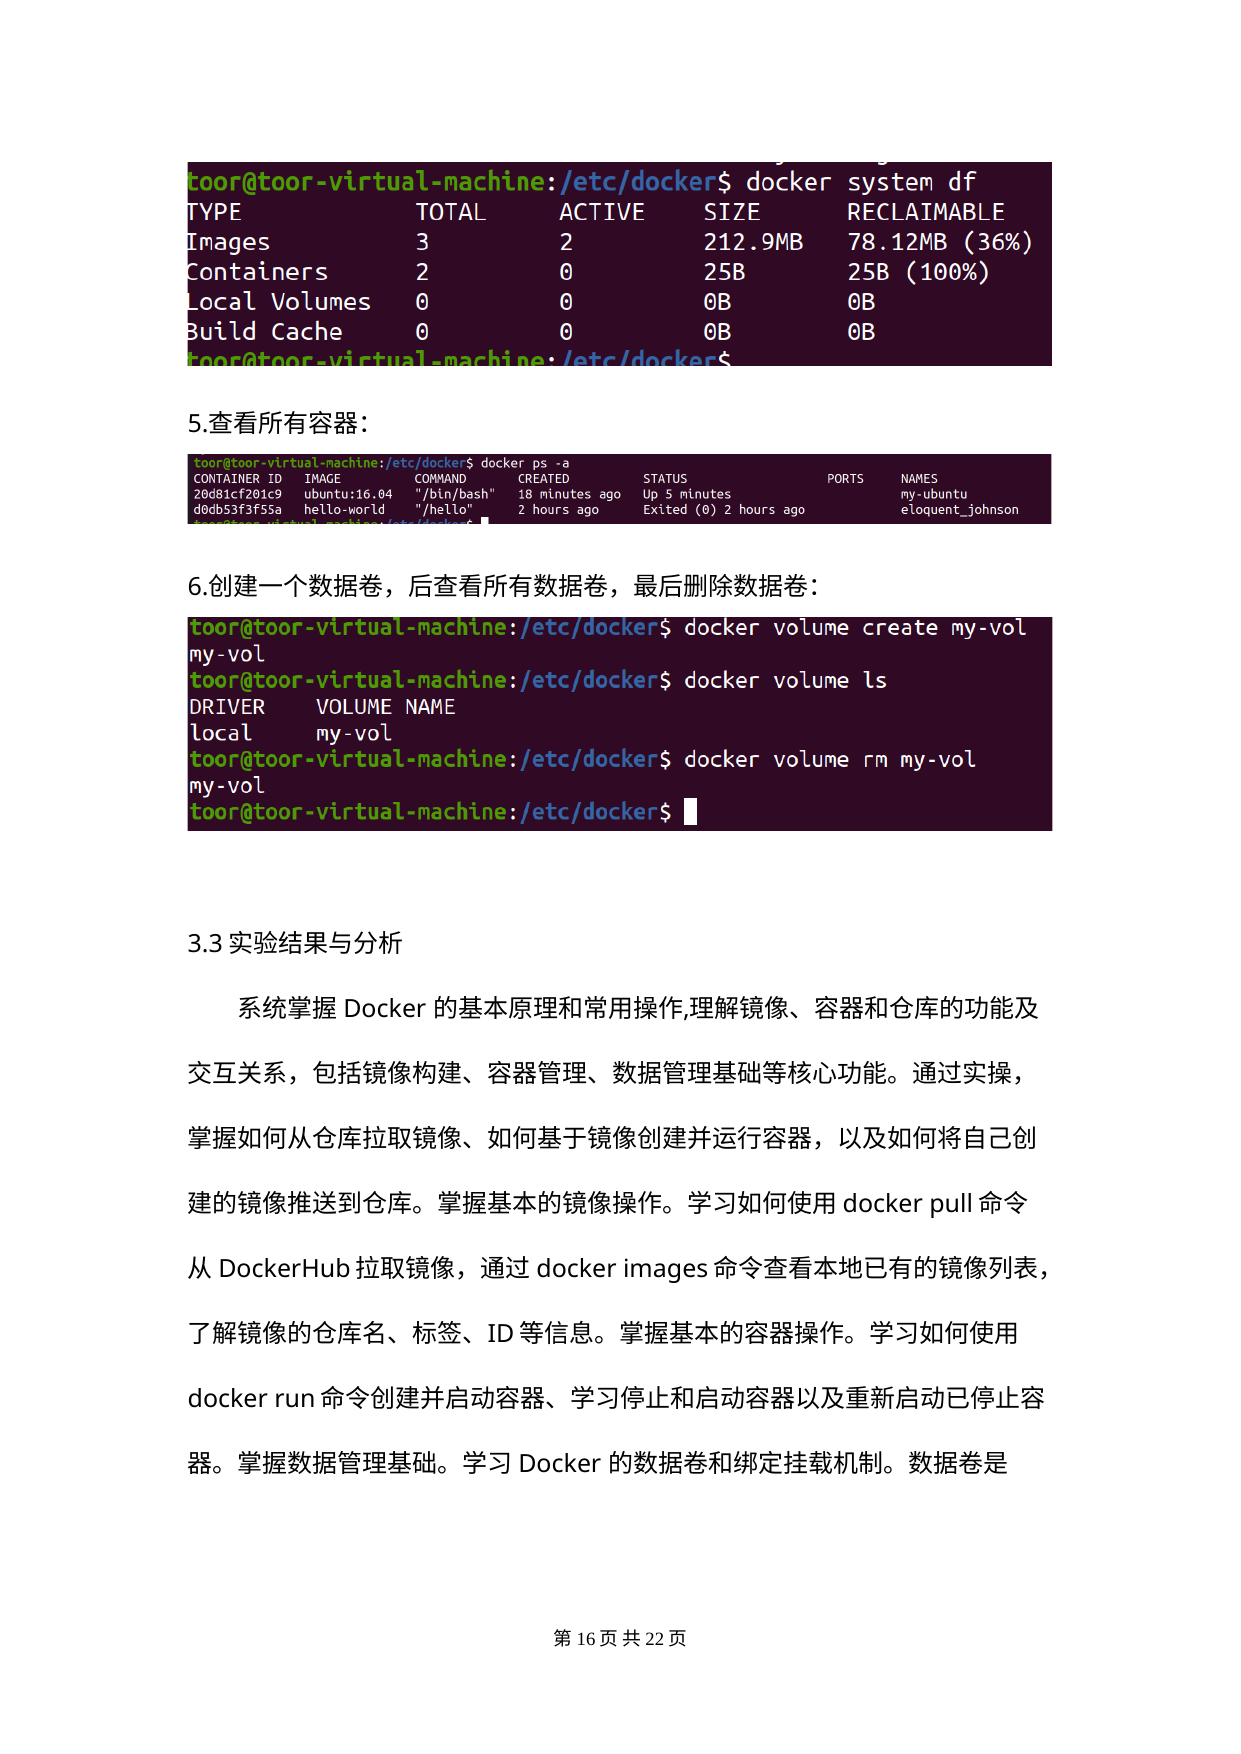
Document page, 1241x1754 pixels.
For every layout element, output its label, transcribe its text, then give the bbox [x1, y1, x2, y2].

picture [187, 454, 1052, 524]
list 5.查看所有容器： [187, 389, 1053, 454]
list 6.创建一个数据卷，后查看所有数据卷，最后删除数据卷： [187, 552, 1053, 617]
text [187, 974, 1053, 1494]
picture [187, 162, 1052, 366]
picture [187, 617, 1053, 831]
text 3.3实验结果与分析 [187, 909, 1053, 974]
